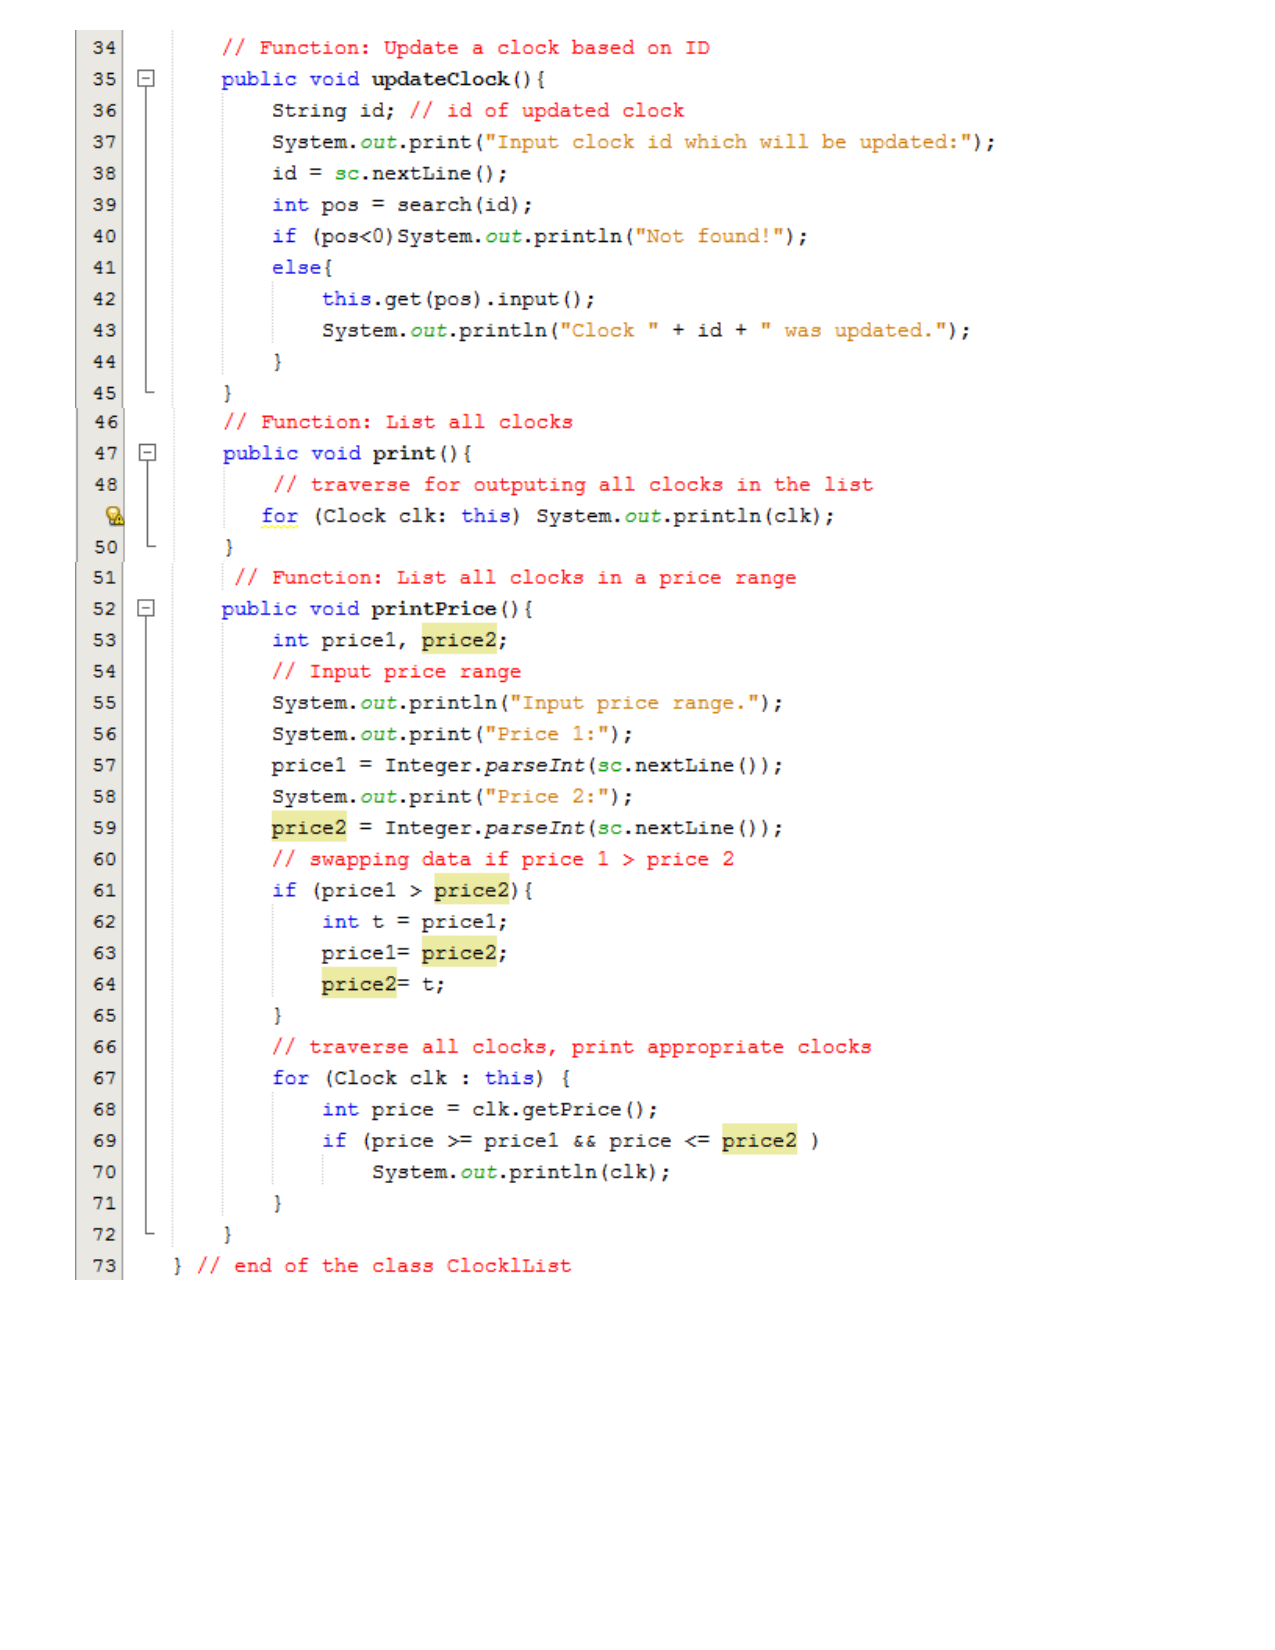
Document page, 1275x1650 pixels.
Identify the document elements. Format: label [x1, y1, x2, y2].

picture [75, 30, 1043, 1280]
